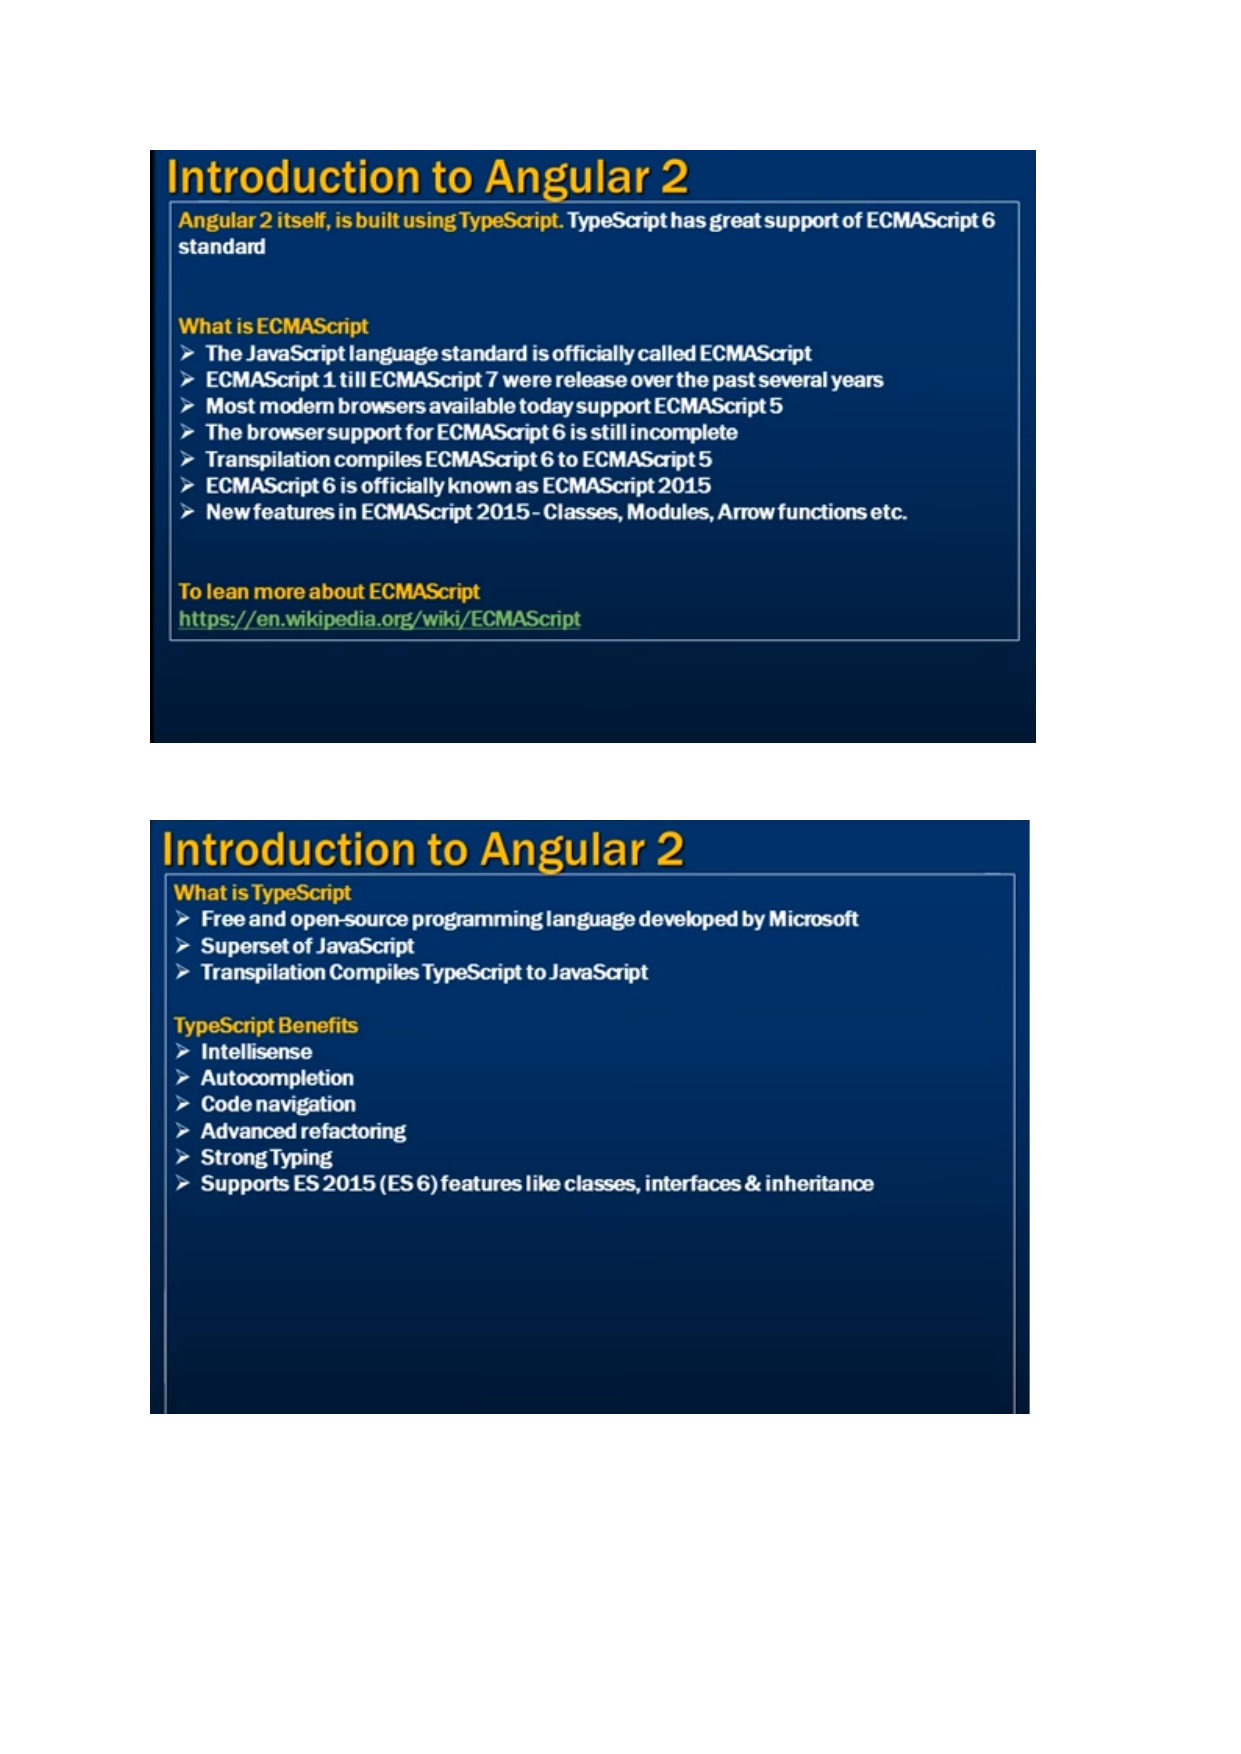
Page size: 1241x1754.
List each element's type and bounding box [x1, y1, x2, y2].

picture [150, 820, 1030, 1414]
picture [150, 150, 1036, 743]
